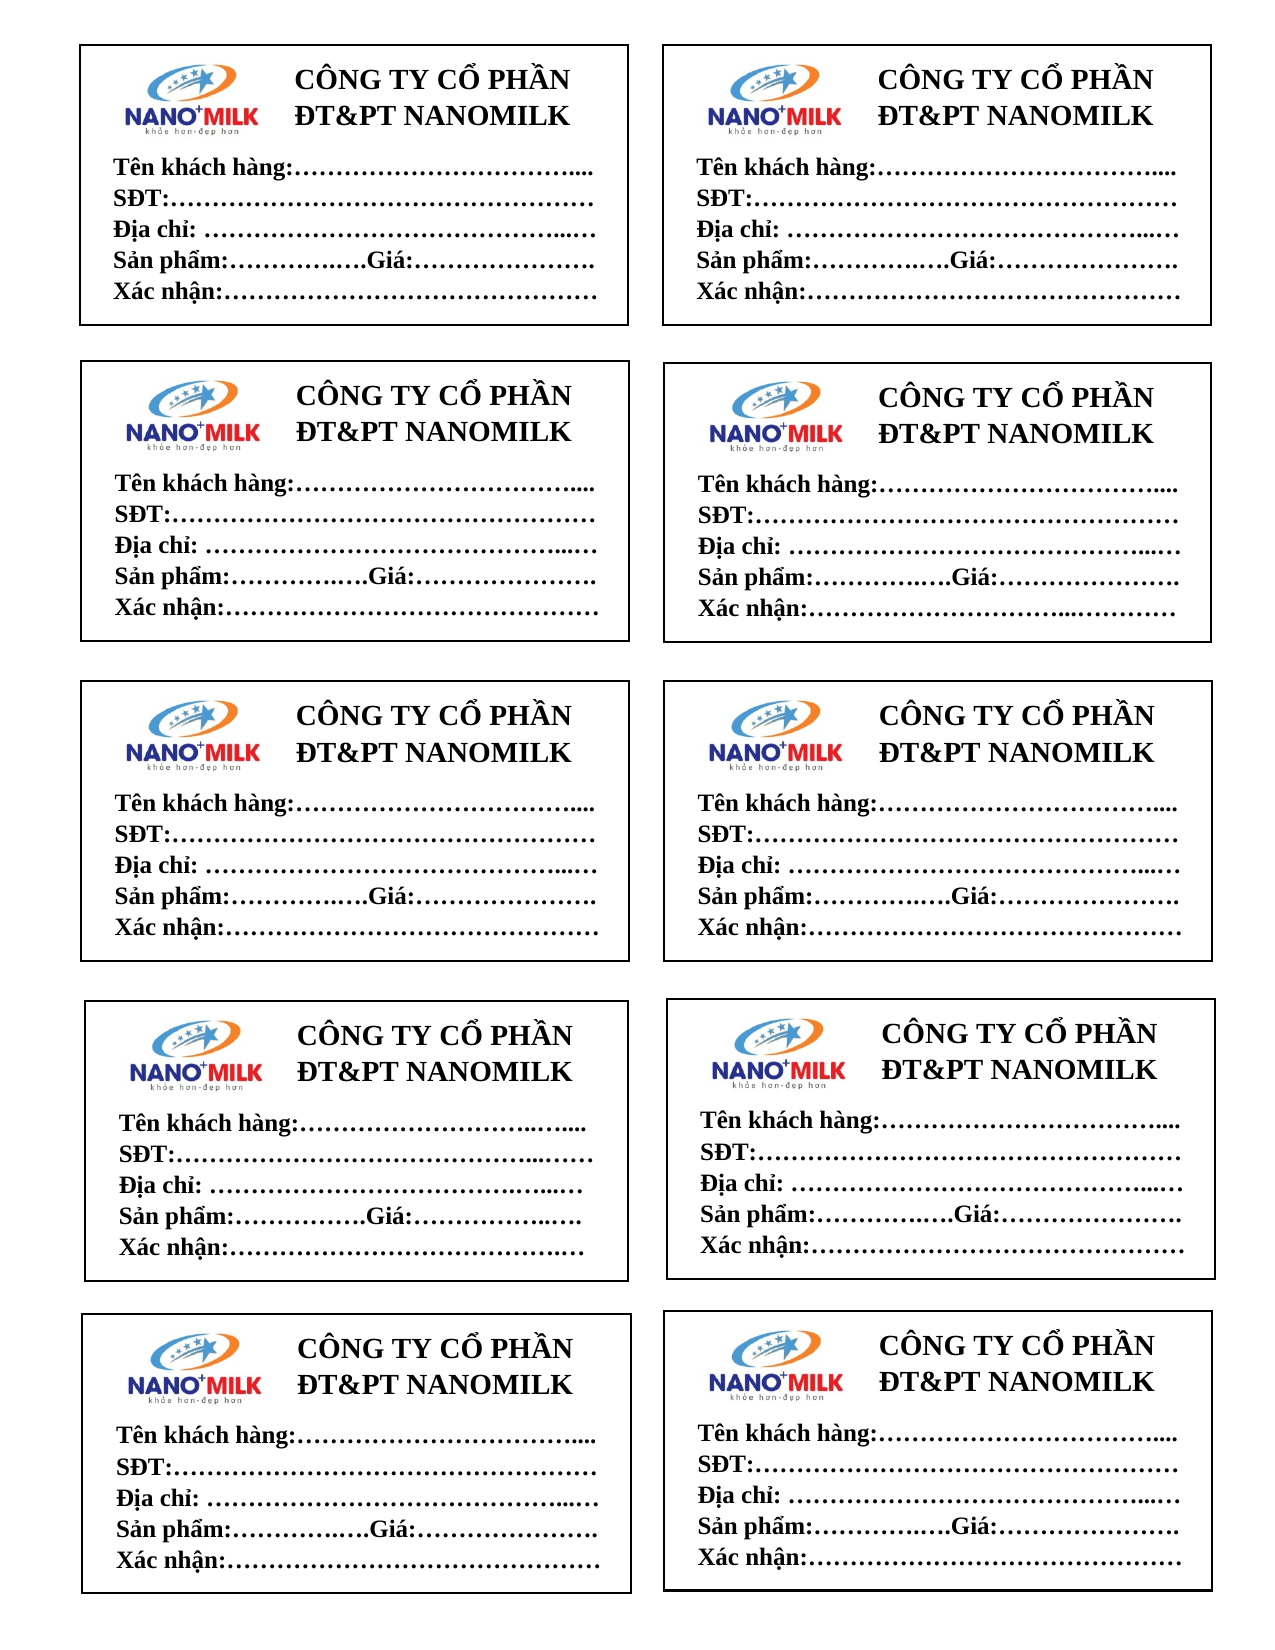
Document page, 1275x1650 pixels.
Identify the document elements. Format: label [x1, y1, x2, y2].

picture [682, 372, 873, 461]
picture [98, 370, 290, 468]
picture [98, 691, 290, 788]
picture [681, 691, 873, 788]
picture [684, 1008, 876, 1098]
picture [100, 1323, 291, 1413]
picture [103, 1010, 292, 1100]
picture [681, 1320, 873, 1418]
picture [680, 54, 872, 152]
picture [97, 54, 289, 144]
